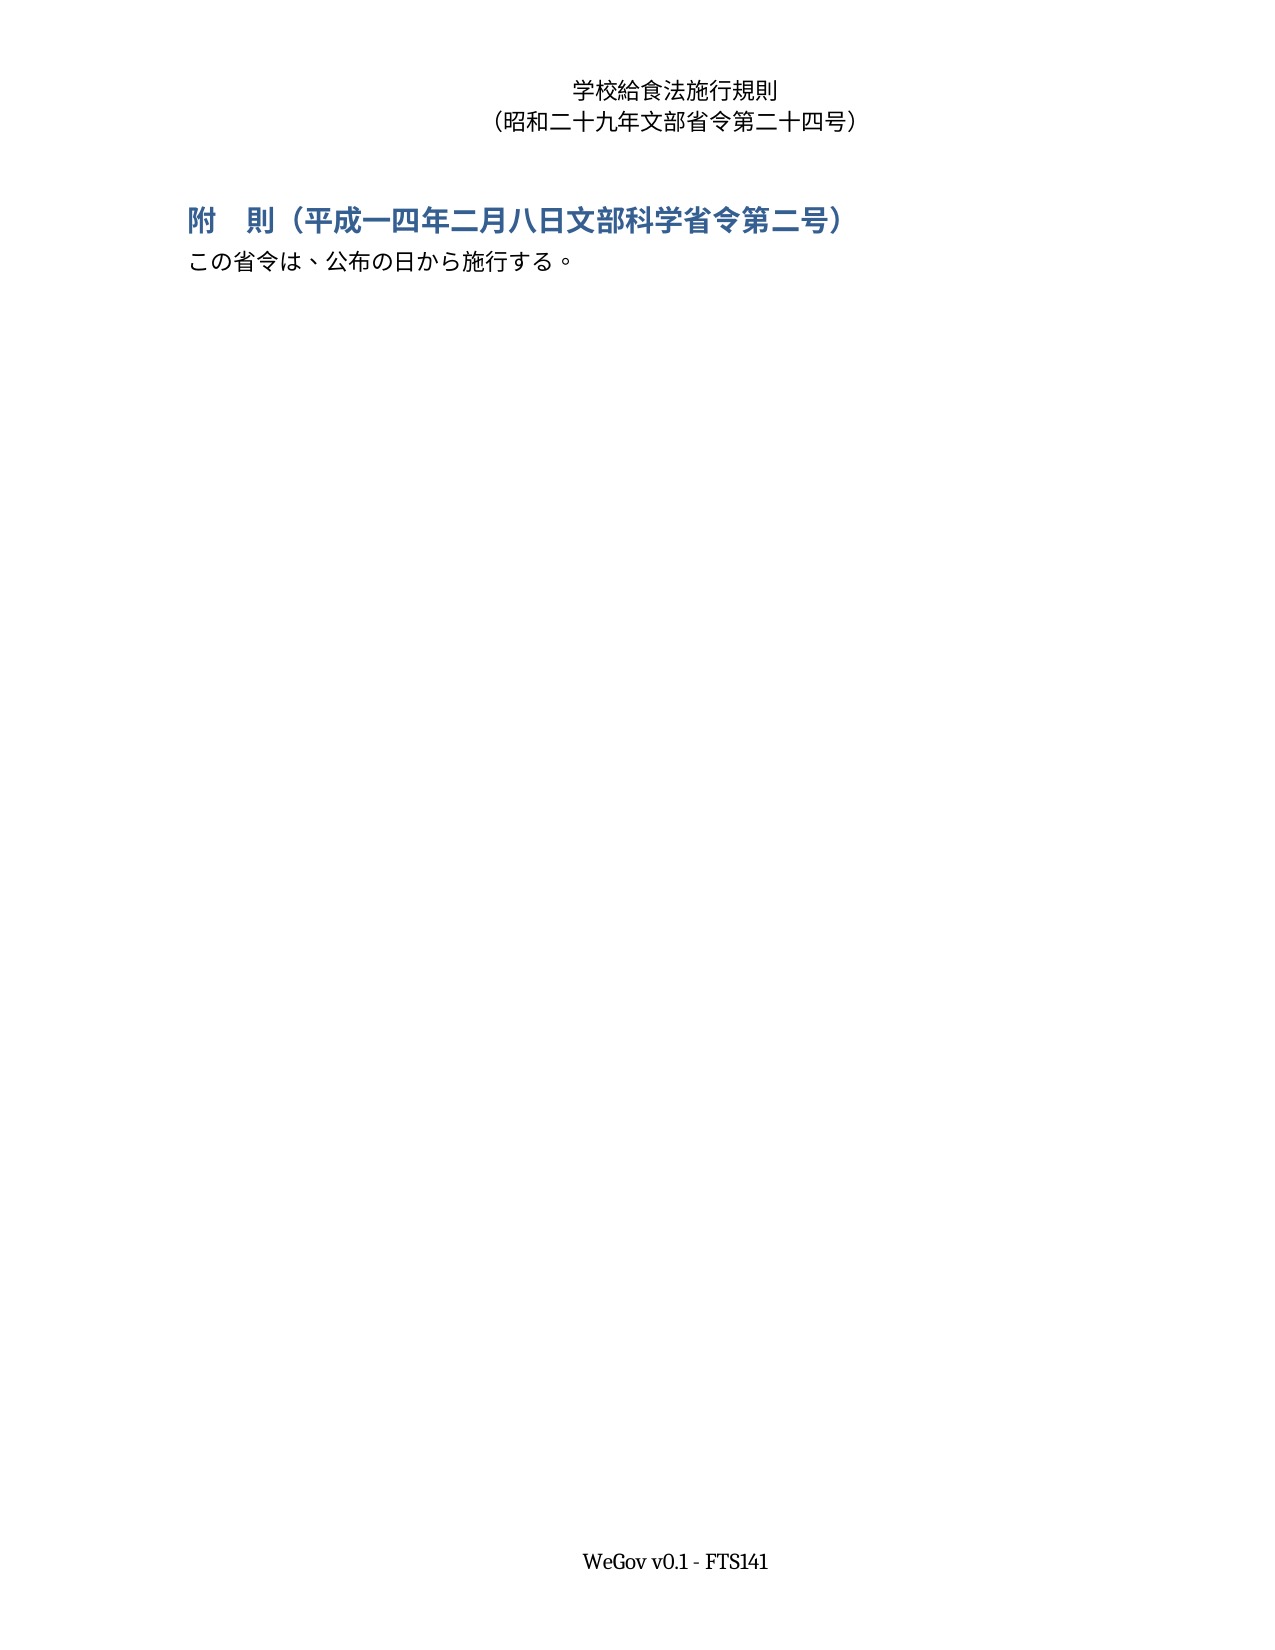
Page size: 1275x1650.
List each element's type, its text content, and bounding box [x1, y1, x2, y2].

subtitle 附 則（平成一四年二月八日文部科学省令第二号） [187, 200, 1087, 240]
text この省令は、公布の日から施行する。 [187, 246, 1087, 277]
